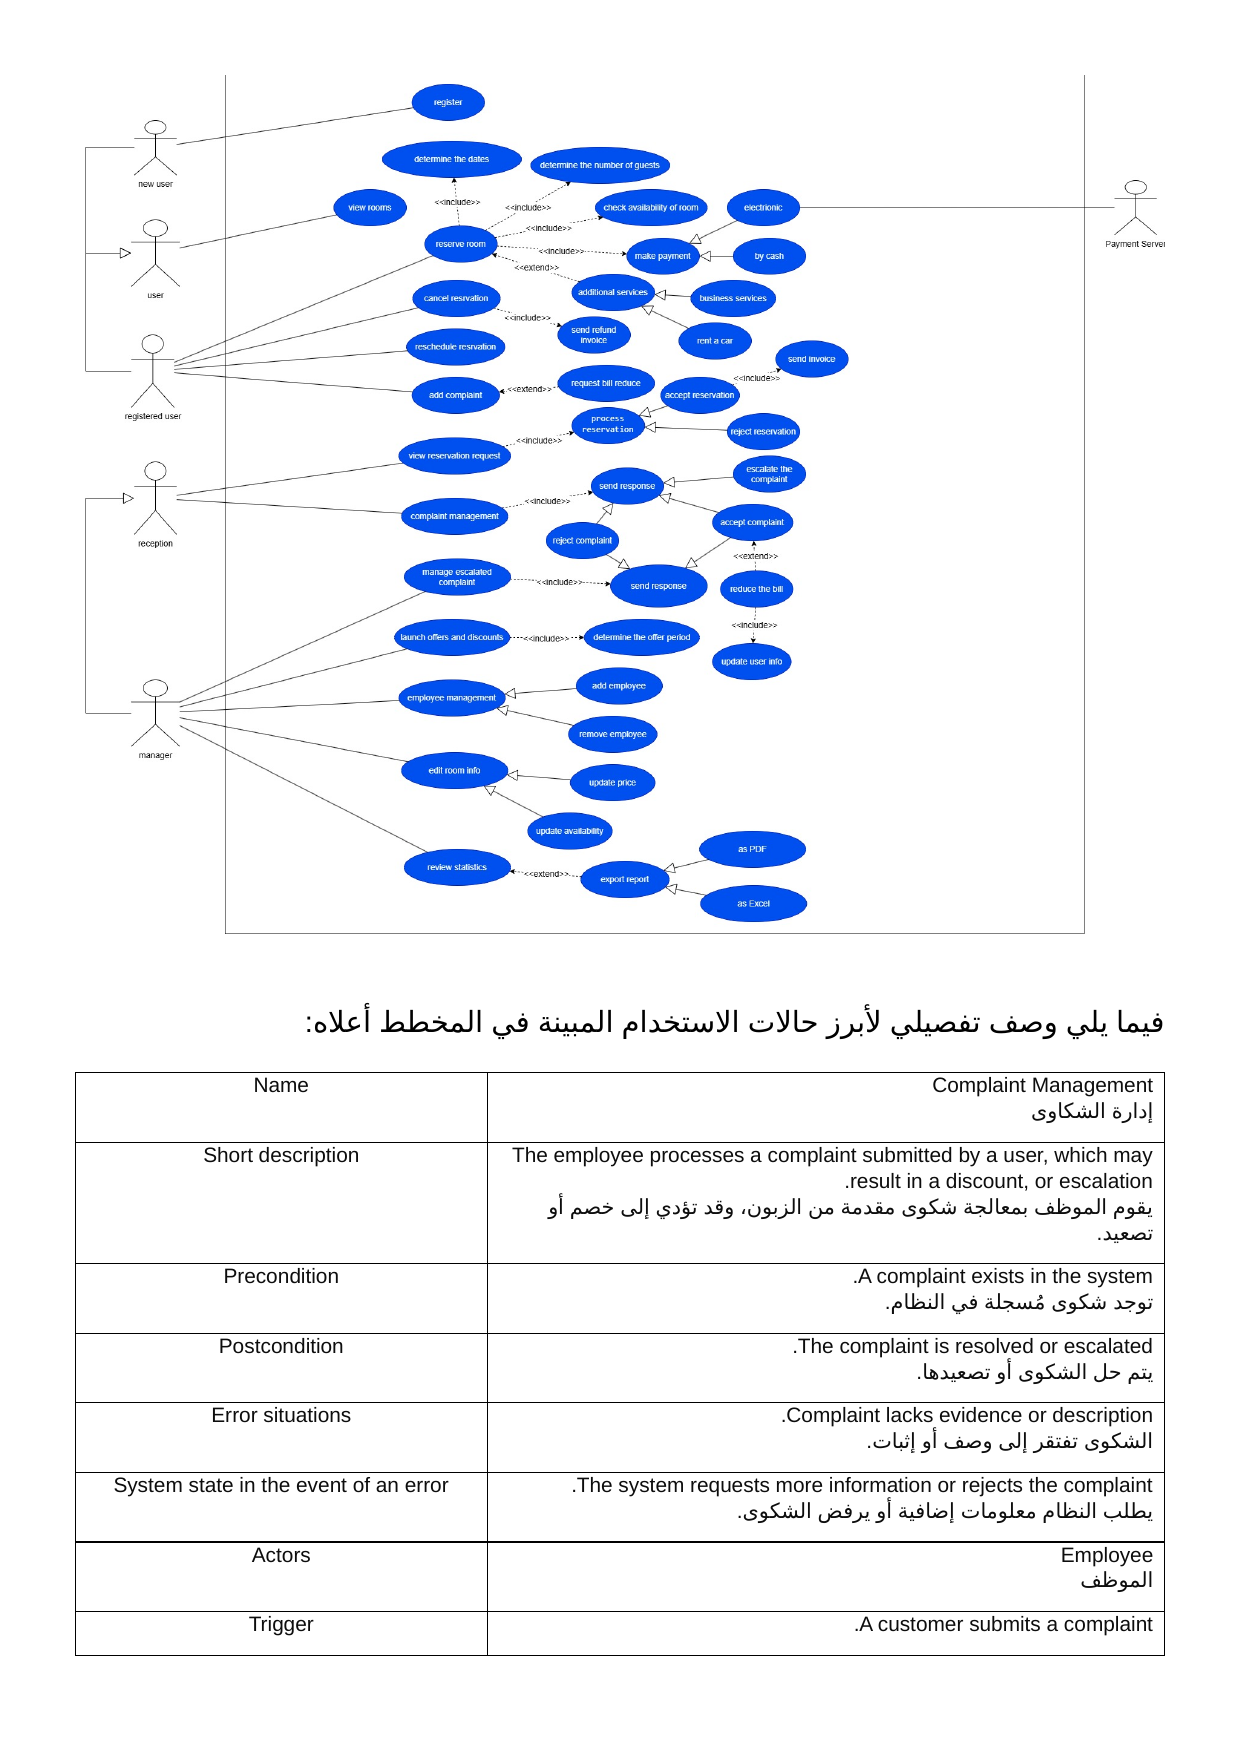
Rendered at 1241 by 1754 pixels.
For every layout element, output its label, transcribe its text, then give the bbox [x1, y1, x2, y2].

table_cell Complaint lacks evidence or description. الشكوى تفتقر إلى وصف أو إثبات. [488, 1403, 1164, 1472]
table_cell Employee الموظف [488, 1543, 1164, 1611]
table_cell Trigger [76, 1612, 487, 1655]
table_cell Postcondition [76, 1334, 487, 1402]
table_cell Precondition [76, 1264, 487, 1333]
table_header Complaint Management إدارة الشكاوى [488, 1073, 1164, 1142]
table_cell Error situations [76, 1403, 487, 1472]
table_header Name [76, 1073, 487, 1142]
table_cell The employee processes a complaint submitted by a user, which may result in a discount, or escalation. يقوم الموظف بمعالجة شكوى مقدمة من الزبون، وقد تؤدي إلى خصم أو تصعيد. [488, 1143, 1164, 1263]
table_cell The complaint is resolved or escalated. يتم حل الشكوى أو تصعيدها. [488, 1334, 1164, 1402]
picture [75, 75, 1165, 934]
table_cell A complaint exists in the system. توجد شكوى مُسجلة في النظام. [488, 1264, 1164, 1333]
text فيما يلي وصف تفصيلي لأبرز حالات الاستخدام المبينة في المخطط أعلاه: [75, 1005, 1165, 1039]
table_cell Short description [76, 1143, 487, 1263]
table_cell A customer submits a complaint. يقدّم الزبون شكوى. [488, 1612, 1164, 1655]
table_cell The system requests more information or rejects the complaint. يطلب النظام معلومات إضافية أو يرفض الشكوى. [488, 1473, 1164, 1541]
table_cell Actors [76, 1543, 487, 1611]
table_cell System state in the event of an error [76, 1473, 487, 1541]
